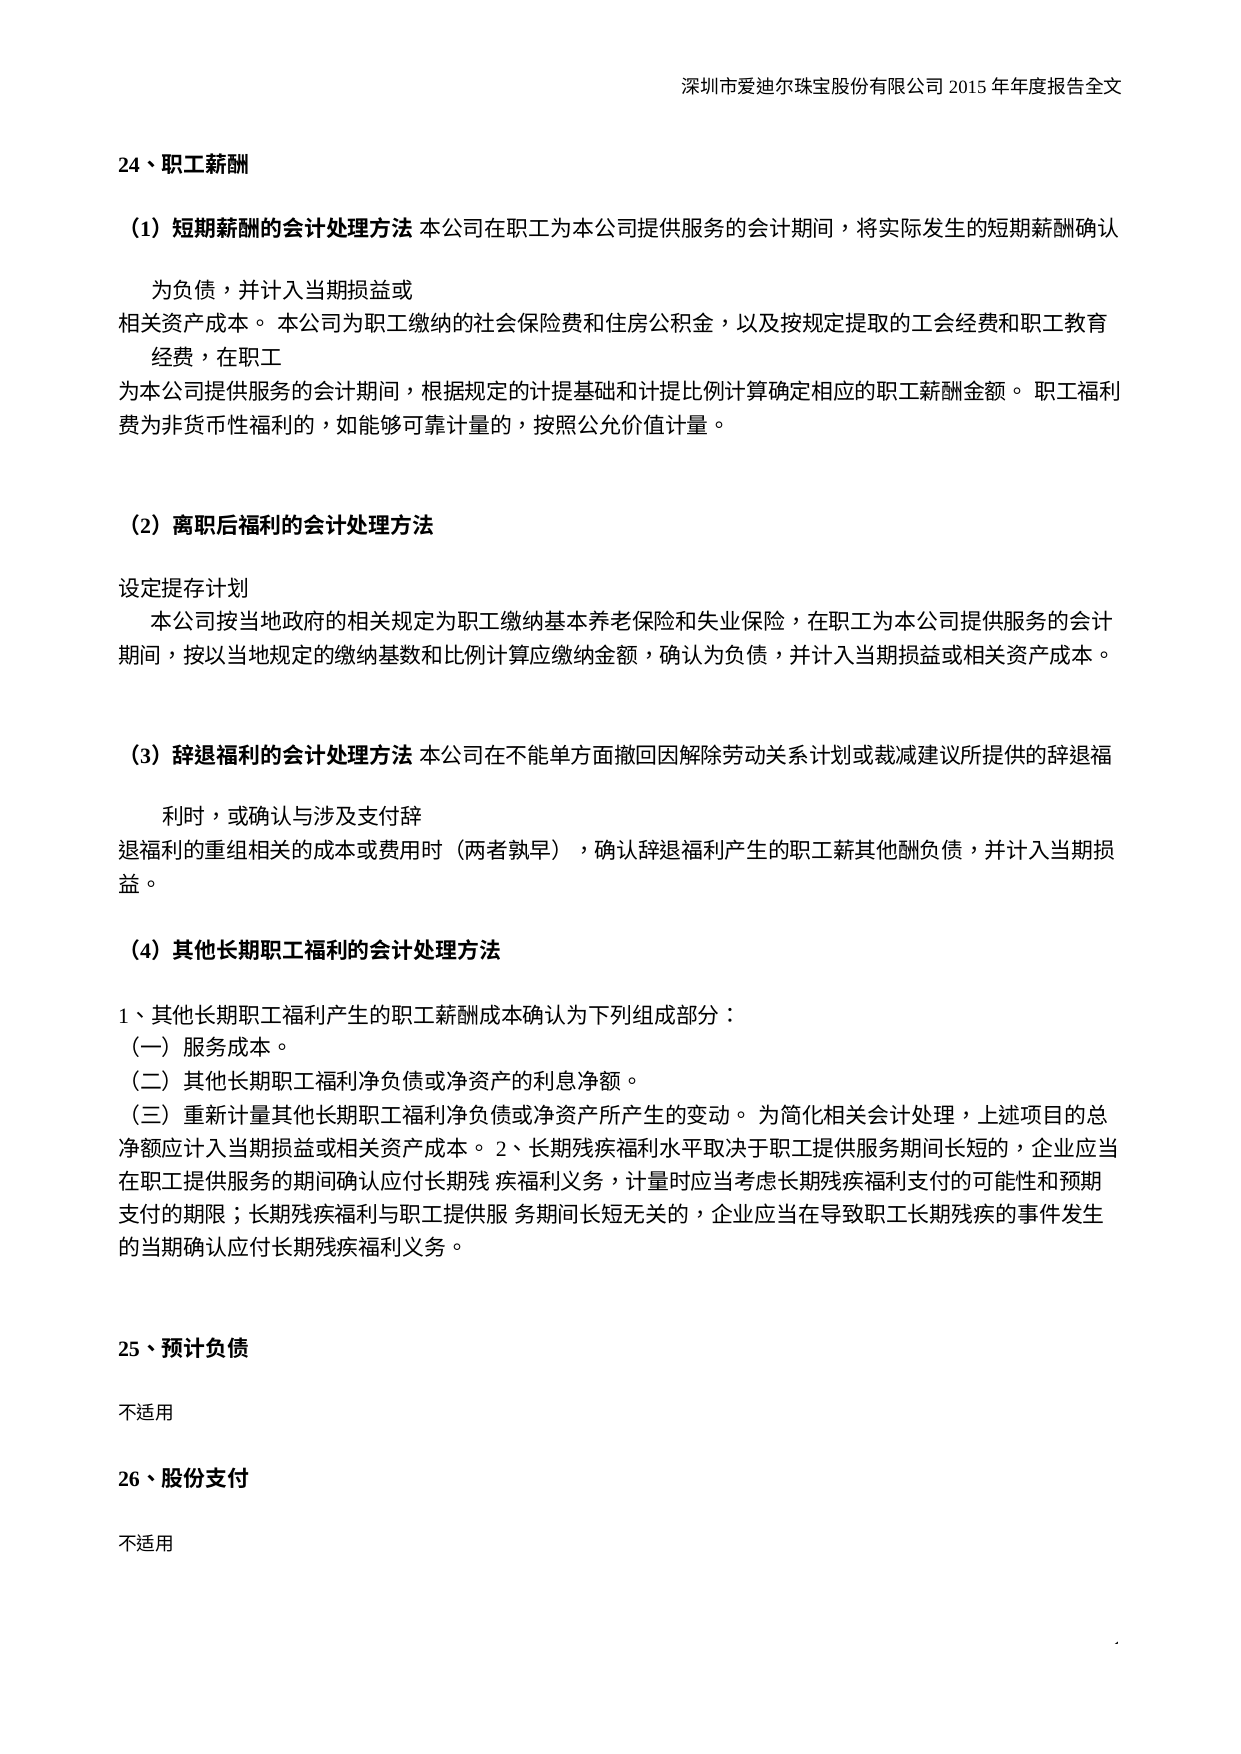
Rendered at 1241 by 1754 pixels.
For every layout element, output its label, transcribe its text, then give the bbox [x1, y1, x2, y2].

text （1）短期薪酬的会计处理方法 本公司在职工为本公司提供服务的会计期间，将实际发生的短期薪酬确认为负债，并计入当期损益或 [118, 182, 1122, 304]
subtitle 25、预计负债 [118, 1332, 1122, 1362]
text 不适用 [118, 1530, 1122, 1556]
subtitle 本公司按当地政府的相关规定为职工缴纳基本养老保险和失业保险，在职工为本公司提供服务的会计 期间，按以当地规定的缴纳基数和比例计算应缴纳金额，确认为负债，并计入当期损益或相关资产成本。 [118, 606, 1122, 669]
subtitle （二）其他长期职工福利净负债或净资产的利息净额。 [118, 1066, 1122, 1096]
subtitle 为本公司提供服务的会计期间，根据规定的计提基础和计提比例计算确定相应的职工薪酬金额。 职工福利费为非货币性福利的，如能够可靠计量的，按照公允价值计量。 [118, 376, 1122, 440]
subtitle （4）其他长期职工福利的会计处理方法 [118, 936, 1122, 965]
subtitle 1、其他长期职工福利产生的职工薪酬成本确认为下列组成部分： [118, 1000, 1122, 1030]
subtitle 相关资产成本。 本公司为职工缴纳的社会保险费和住房公积金，以及按规定提取的工会经费和职工教育经费，在职工 [118, 308, 1122, 372]
subtitle （一）服务成本。 [118, 1032, 1122, 1062]
subtitle （三）重新计量其他长期职工福利净负债或净资产所产生的变动。 为简化相关会计处理，上述项目的总净额应计入当期损益或相关资产成本。 2、长期残疾福利水平取决于职工提供服务期间长短的，企业应当在职工提供服务的期间确认应付长期残 疾福利义务，计量时应当考虑长期残疾福利支付的可能性和预期支付的期限；长期残疾福利与职工提供服 务期间长短无关的，企业应当在导致职工长期残疾的事件发生的当期确认应付长期残疾福利义务。 [118, 1100, 1122, 1262]
subtitle 退福利的重组相关的成本或费用时（两者孰早），确认辞退福利产生的职工薪其他酬负债，并计入当期损 益。 [118, 835, 1122, 898]
text （3）辞退福利的会计处理方法 本公司在不能单方面撤回因解除劳动关系计划或裁减建议所提供的辞退福利时，或确认与涉及支付辞 [118, 708, 1122, 831]
text 不适用 [118, 1399, 1122, 1425]
text （2）离职后福利的会计处理方法 设定提存计划 [118, 477, 437, 602]
subtitle 24、职工薪酬 [118, 149, 1122, 179]
subtitle 26、股份支付 [118, 1463, 1122, 1493]
